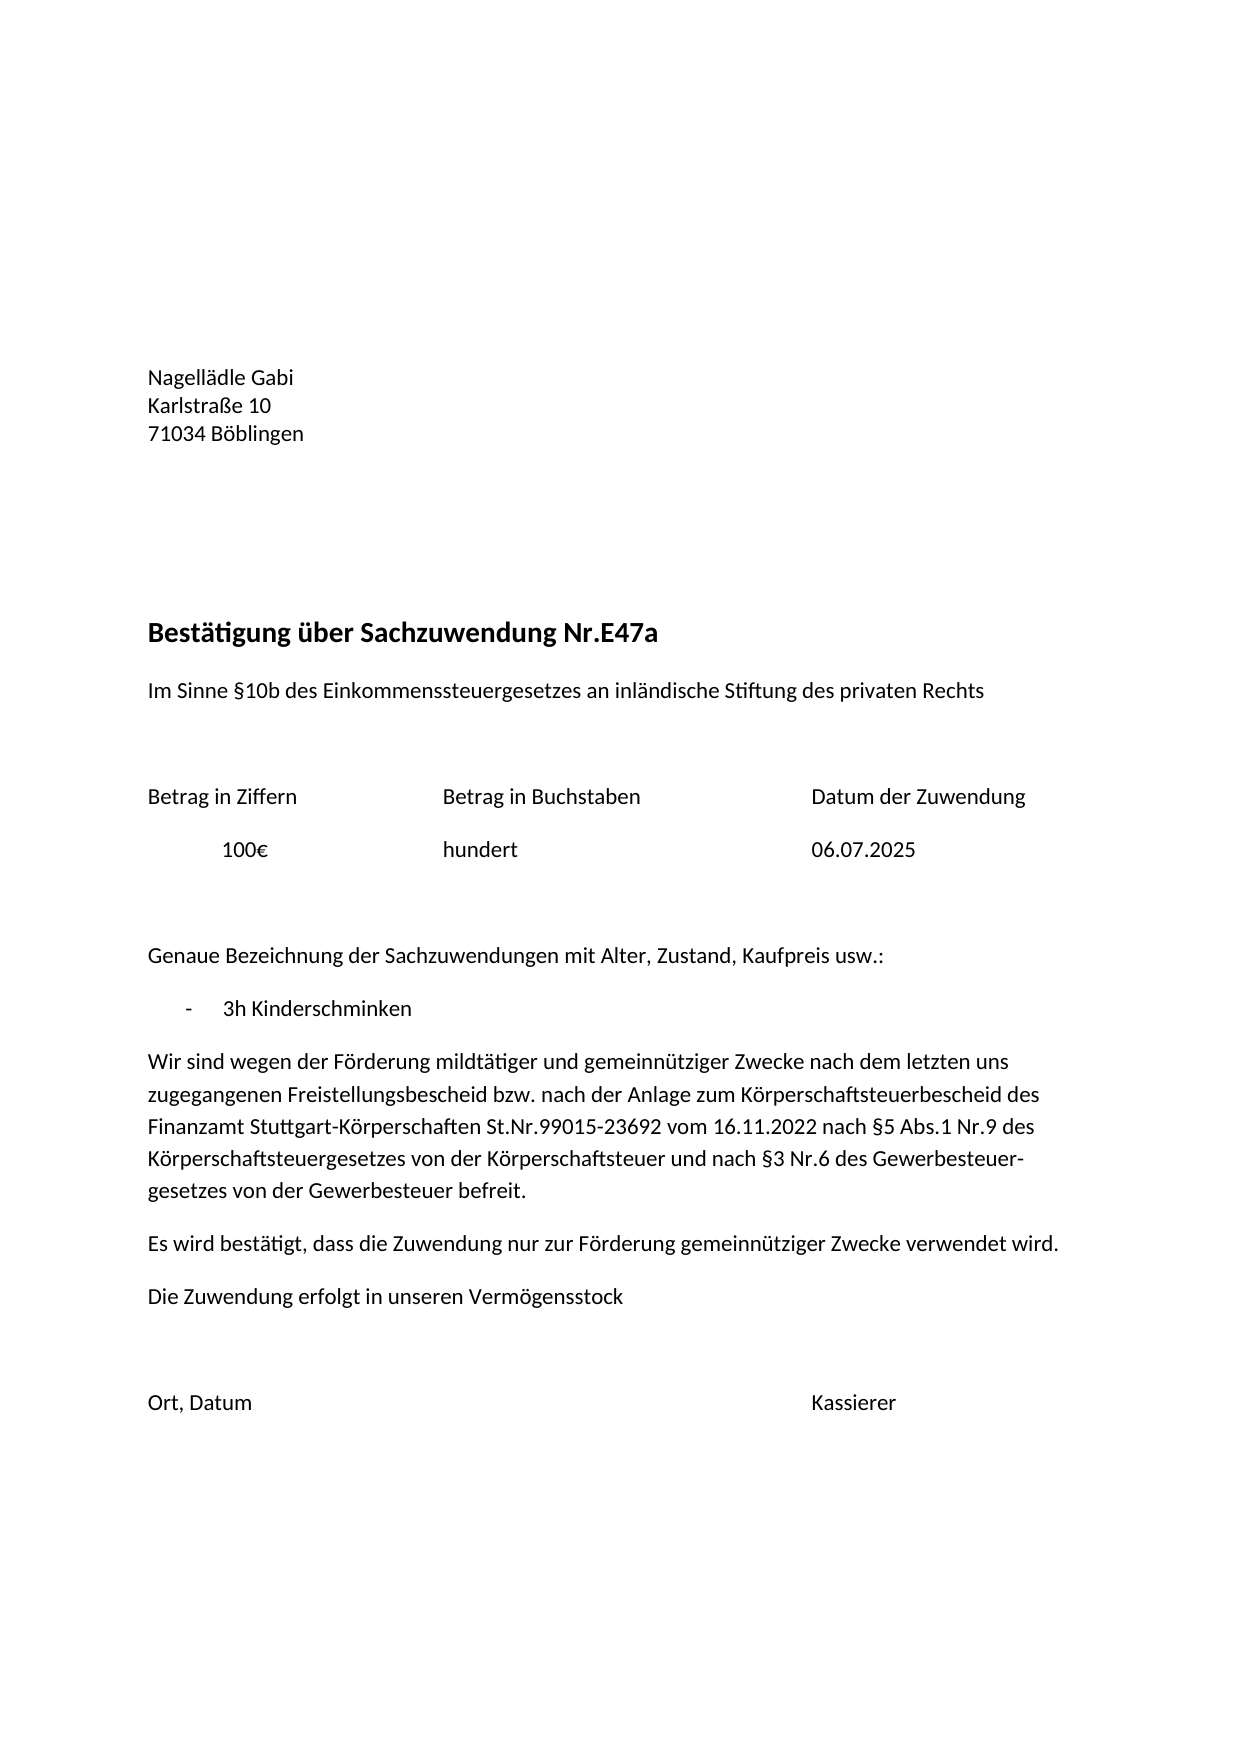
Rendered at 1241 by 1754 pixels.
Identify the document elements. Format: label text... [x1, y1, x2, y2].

text Bestätigung über Sachzuwendung Nr.E47a [148, 614, 1093, 650]
text Betrag in Ziffern Betrag in Buchstaben Datum der Zuwendung [148, 782, 1093, 810]
text Karlstraße 10 [148, 391, 1093, 419]
text Im Sinne §10b des Einkommenssteuergesetzes an inländische Stiftung des privaten Rechts [148, 676, 1093, 704]
text Wir sind wegen der Förderung mildtätiger und gemeinnütziger Zwecke nach dem letzten uns zugegangenen Freistellungsbescheid bzw. nach der Anlage zum Körperschaftsteuerbescheid des Finanzamt Stuttgart-Körperschaften St.Nr.99015-23692 vom 16.11.2022 nach §5 Abs.1 Nr.9 des Körperschaftsteuergesetzes von der Körperschaftsteuer und nach §3 Nr.6 des Gewerbesteuer-gesetzes von der Gewerbesteuer befreit. [148, 1047, 1093, 1204]
text 71034 Böblingen [148, 419, 1093, 447]
text Es wird bestätigt, dass die Zuwendung nur zur Förderung gemeinnütziger Zwecke verwendet wird. [148, 1229, 1093, 1257]
text Genaue Bezeichnung der Sachzuwendungen mit Alter, Zustand, Kaufpreis usw.: [148, 941, 1093, 969]
list 3h Kinderschminken [185, 994, 1093, 1022]
text 100€ hundert 06.07.2025 [148, 835, 1093, 863]
text Nagellädle Gabi [148, 363, 1093, 391]
text Die Zuwendung erfolgt in unseren Vermögensstock [148, 1282, 1093, 1310]
text Ort, Datum Kassierer [148, 1388, 1093, 1416]
